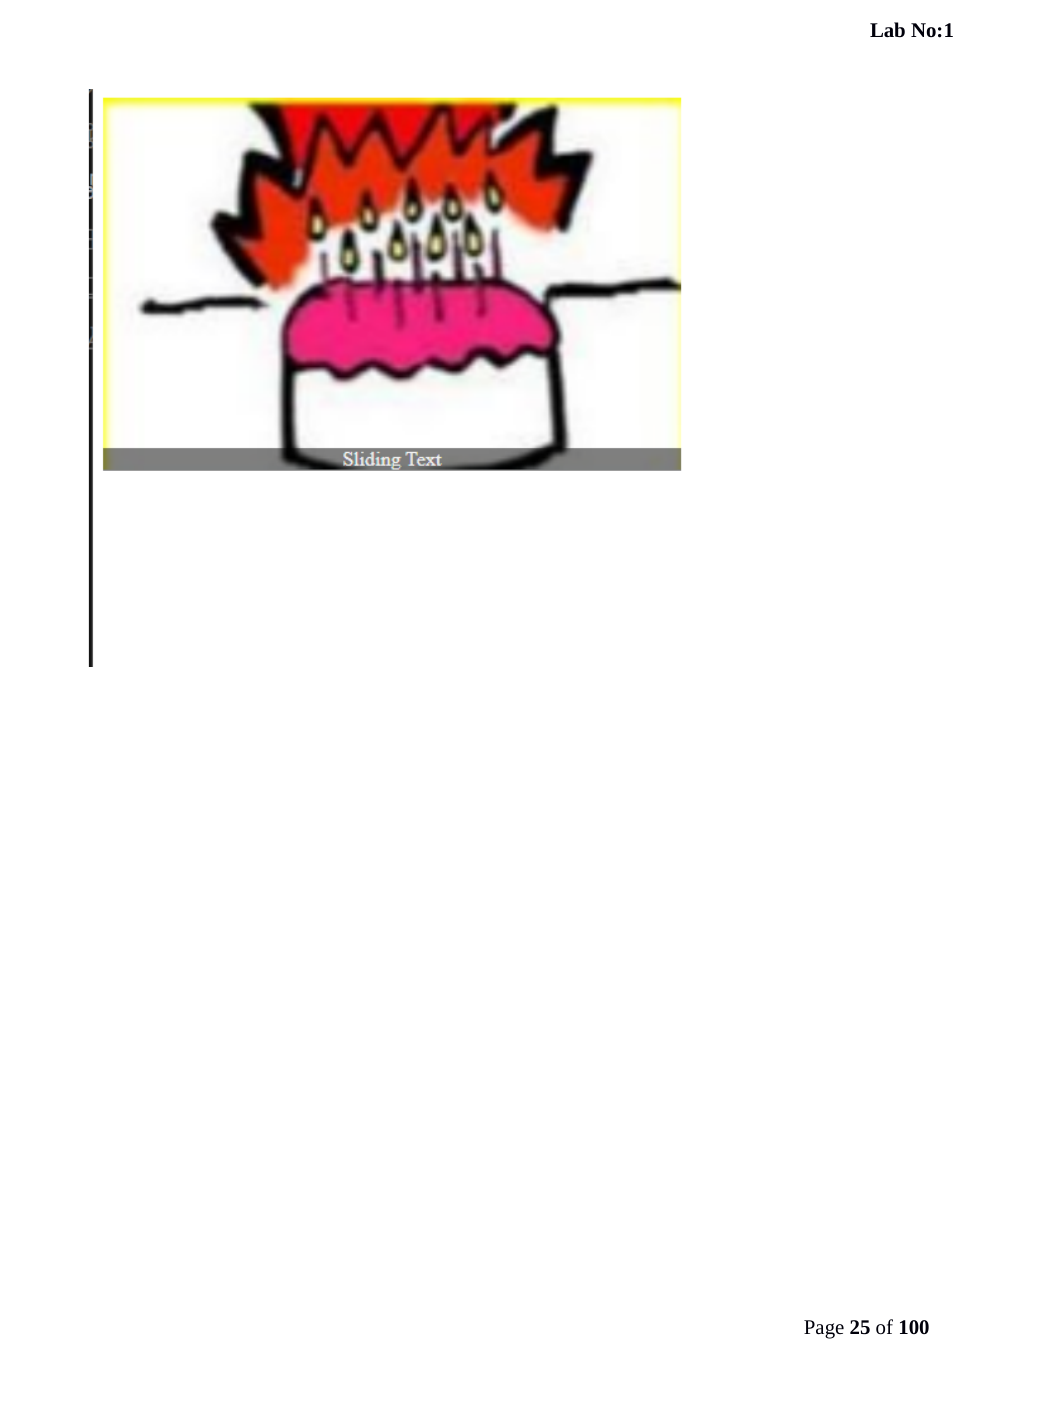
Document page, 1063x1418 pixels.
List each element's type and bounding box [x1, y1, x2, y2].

picture [88, 89, 981, 667]
